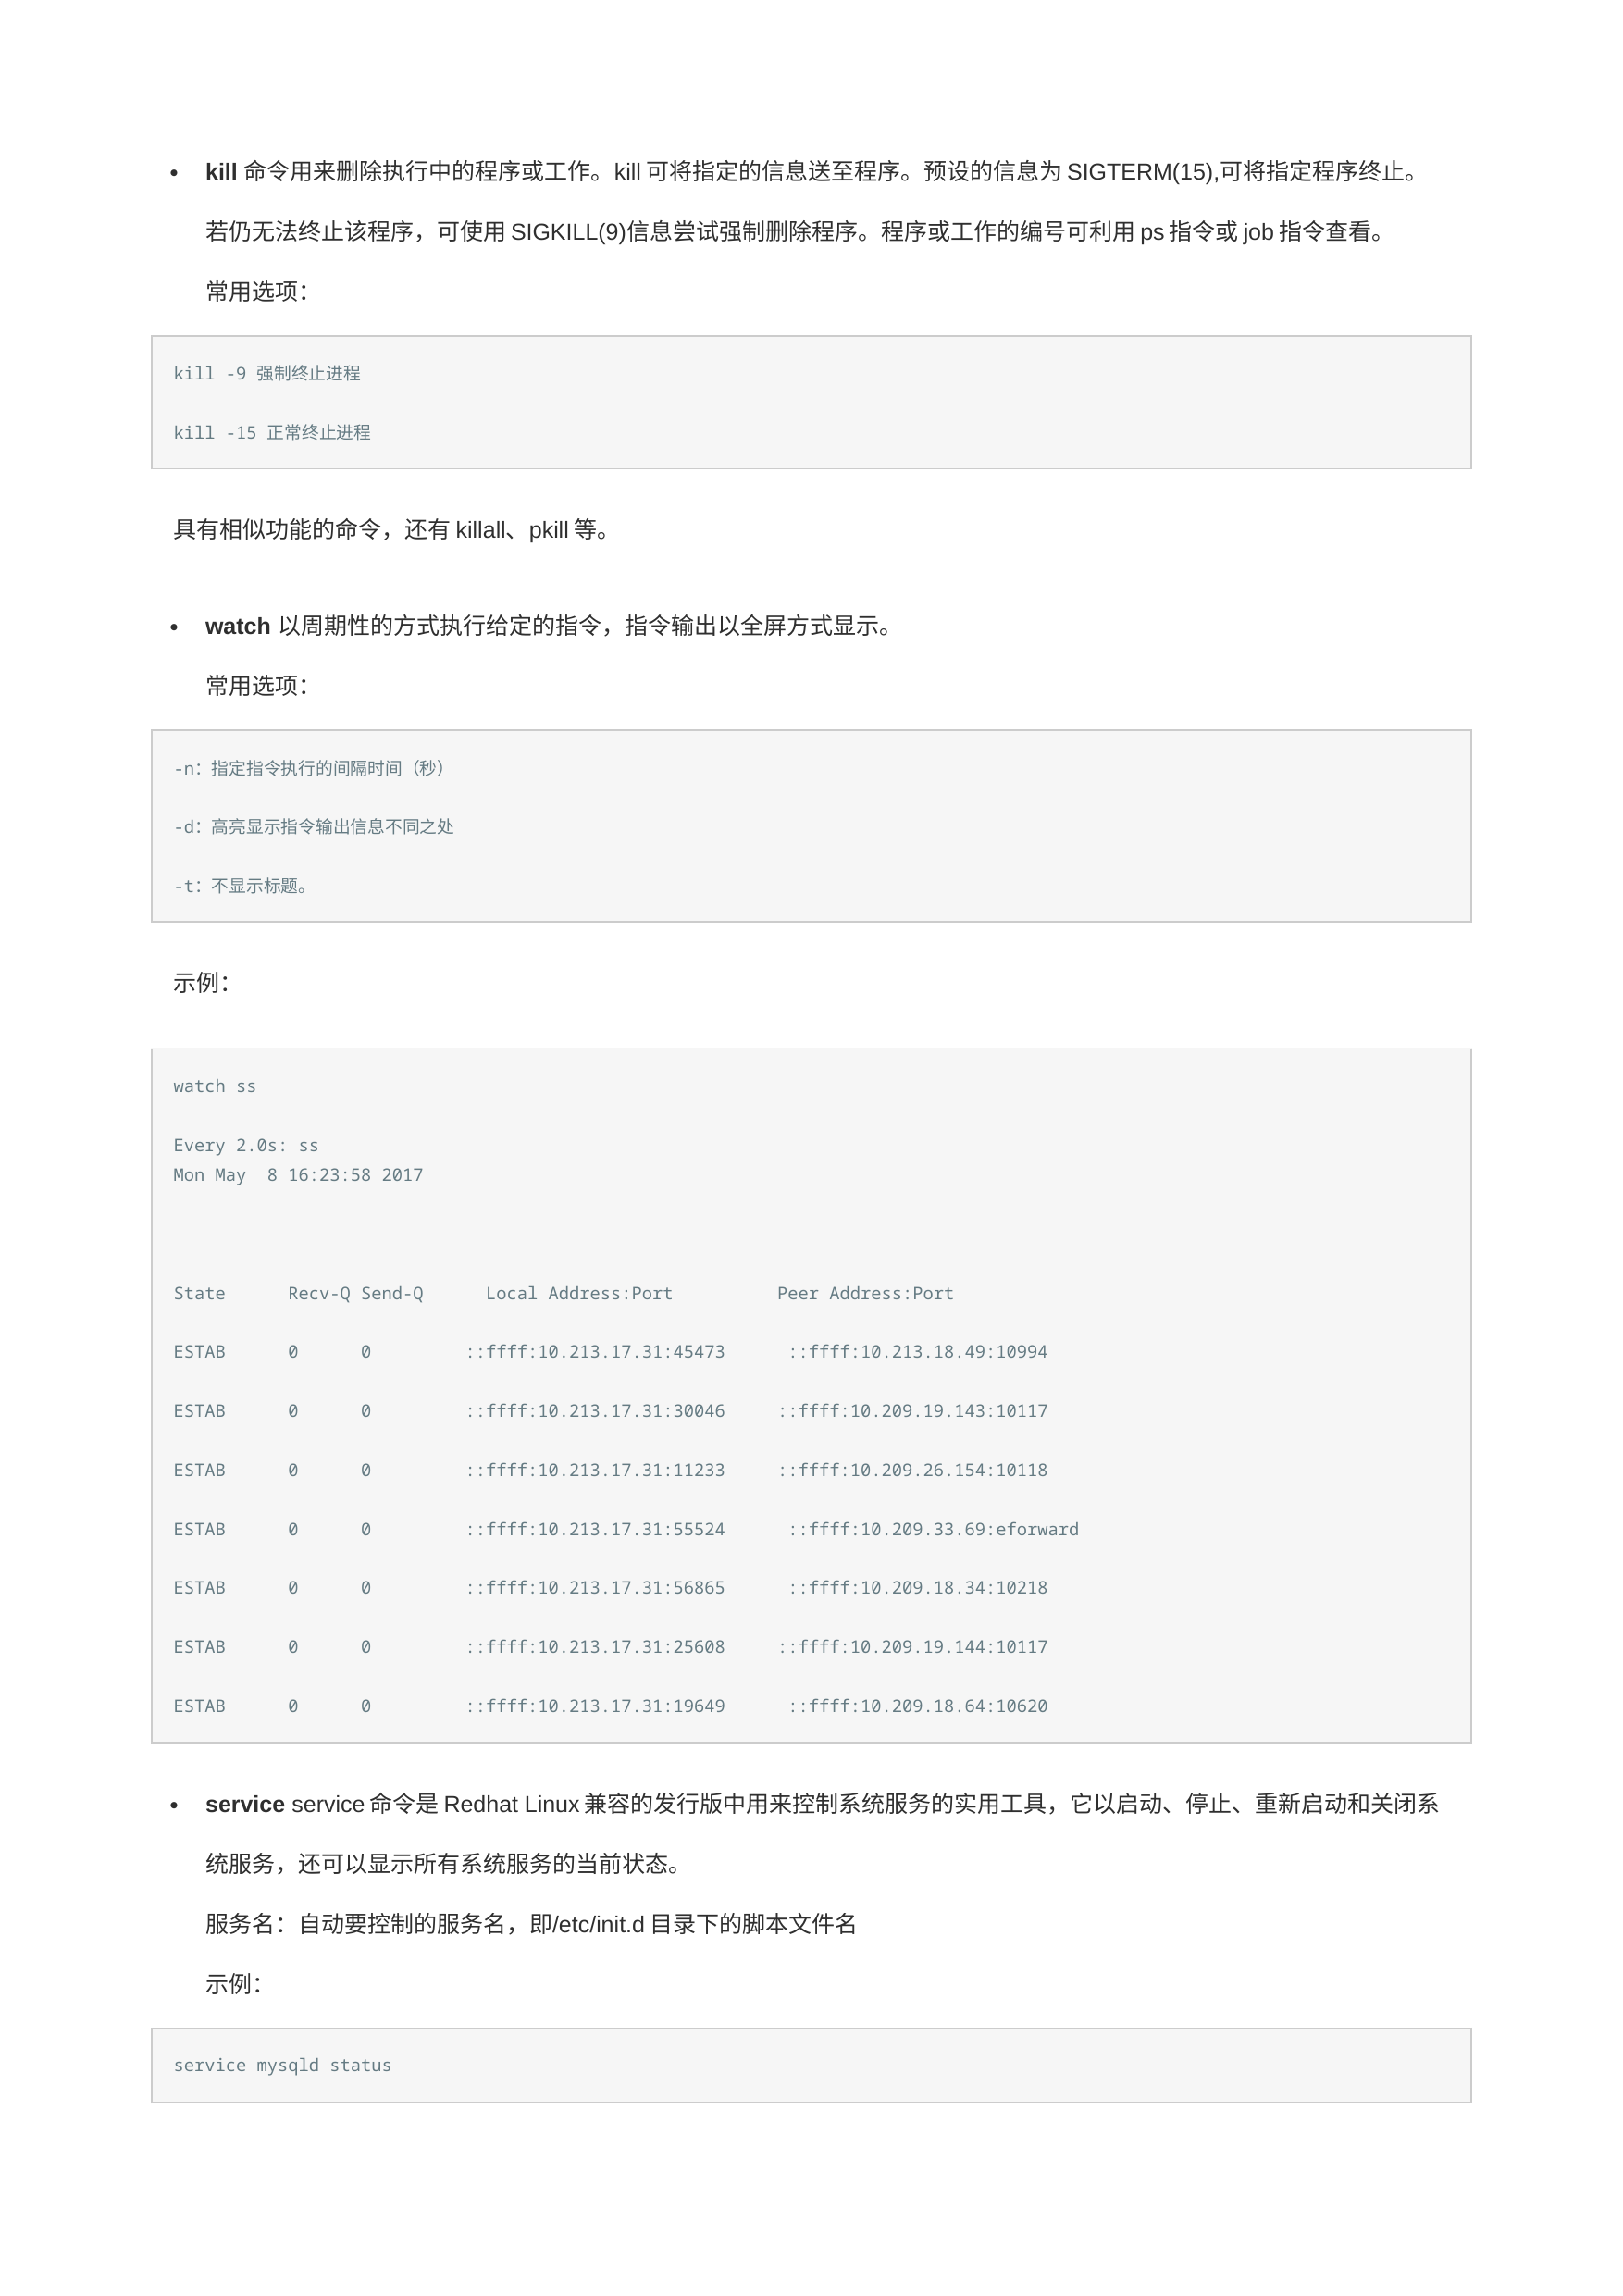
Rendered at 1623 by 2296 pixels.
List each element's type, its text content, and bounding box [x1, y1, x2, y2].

text ESTAB 0 0 ::ffff:10.213.17.31:56865 ::ffff:10.209.18.34:10218 [153, 1550, 1470, 1603]
text watch ss [153, 1049, 1470, 1100]
text Every 2.0s: ss Mon May 8 16:23:58 2017 [153, 1107, 1470, 1190]
text kill -9 强制终止进程 [153, 337, 1470, 388]
text State Recv-Q Send-Q Local Address:Port Peer Address:Port [153, 1255, 1470, 1308]
list service service命令是Redhat Linux兼容的发行版中用来控制系统服务的实用工具，它以启动、停止、重新启动和关闭系统服务，还可以显示所有系统服务的当前状态。 服务名：自动要控制的服务名，即/etc/init.d目录下的脚本文件名 示例： [170, 1772, 1449, 2013]
text 具有相似功能的命令，还有killall、pkill等。 [173, 498, 1449, 558]
text ESTAB 0 0 ::ffff:10.213.17.31:55524 ::ffff:10.209.33.69:eforward [153, 1491, 1470, 1544]
text ESTAB 0 0 ::ffff:10.213.17.31:19649 ::ffff:10.209.18.64:10620 [153, 1668, 1470, 1742]
text ESTAB 0 0 ::ffff:10.213.17.31:45473 ::ffff:10.213.18.49:10994 [153, 1314, 1470, 1367]
text ESTAB 0 0 ::ffff:10.213.17.31:11233 ::ffff:10.209.26.154:10118 [153, 1432, 1470, 1484]
text -d：高亮显示指令输出信息不同之处 [153, 788, 1470, 841]
list kill 命令用来删除执行中的程序或工作。kill可将指定的信息送至程序。预设的信息为SIGTERM(15),可将指定程序终止。若仍无法终止该程序，可使用SIGKILL(9)信息尝试强制删除程序。程序或工作的编号可利用ps指令或job指令查看。 常用选项： [170, 140, 1449, 320]
text -n：指定指令执行的间隔时间（秒） [153, 731, 1470, 782]
text ESTAB 0 0 ::ffff:10.213.17.31:25608 ::ffff:10.209.19.144:10117 [153, 1609, 1470, 1662]
text kill -15 正常终止进程 [153, 394, 1470, 468]
text 示例： [173, 951, 1449, 1011]
text -t：不显示标题。 [153, 848, 1470, 921]
list watch 以周期性的方式执行给定的指令，指令输出以全屏方式显示。 常用选项： [170, 594, 1449, 714]
text ESTAB 0 0 ::ffff:10.213.17.31:30046 ::ffff:10.209.19.143:10117 [153, 1373, 1470, 1426]
text service mysqld status [153, 2029, 1470, 2102]
